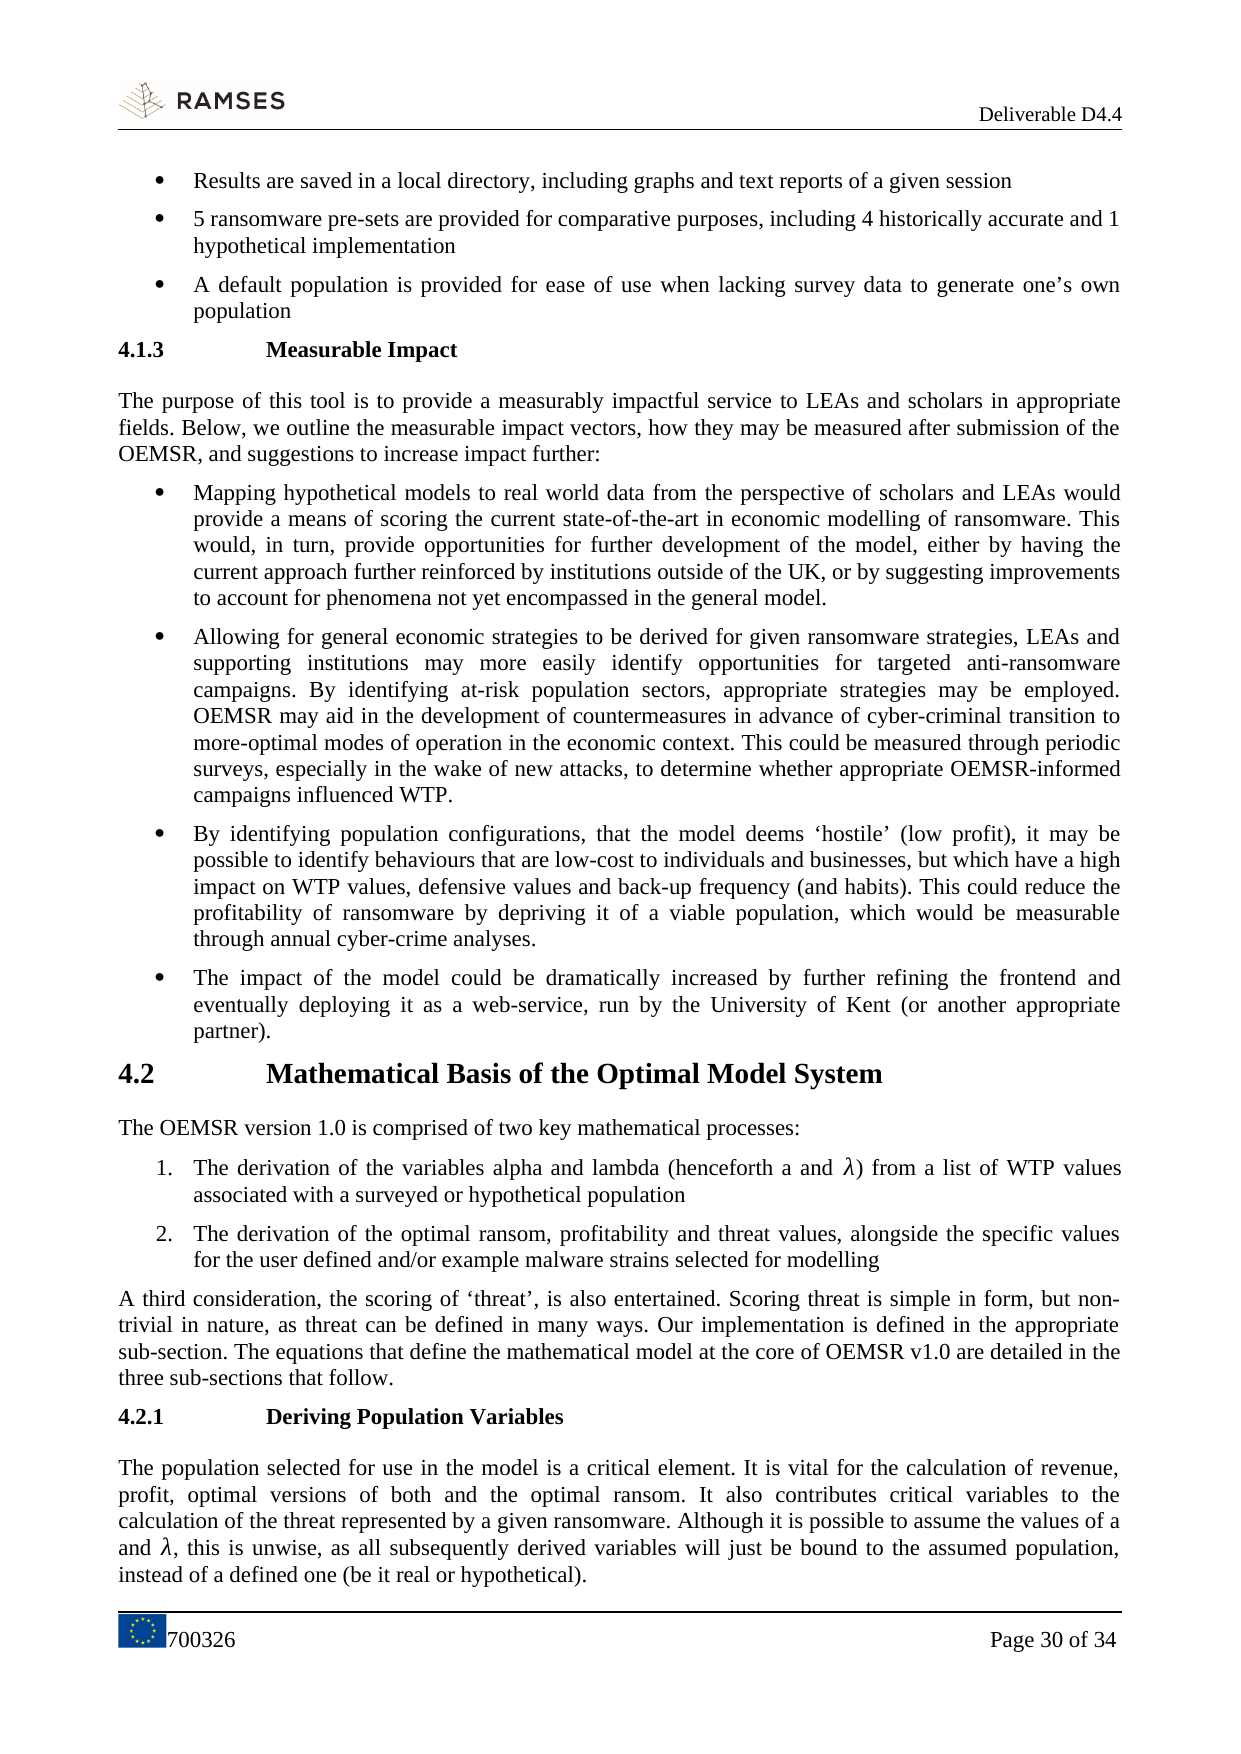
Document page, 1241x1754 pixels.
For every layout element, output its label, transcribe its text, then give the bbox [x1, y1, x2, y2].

picture [118, 75, 286, 122]
list A default population is provided for ease of use when lacking survey data to generate one’s own population [156, 271, 1122, 323]
text A third consideration, the scoring of ‘threat’, is also entertained. Scoring threat is simple in form, but non-trivial in nature, as threat can be defined in many ways. Our implementation is defined in the appropriate sub-section. The equations that define the mathematical model at the core of OEMSR v1.0 are detailed in the three sub-sections that follow. [118, 1285, 1122, 1390]
list 5 ransomware pre-sets are provided for comparative purposes, including 4 historically accurate and 1 hypothetical implementation [156, 206, 1122, 258]
list Results are saved in a local directory, including graphs and text reports of a given session [156, 167, 1122, 193]
list Mapping hypothetical models to real world data from the perspective of scholars and LEAs would provide a means of scoring the current state-of-the-art in economic modelling of ransomware. This would, in turn, provide opportunities for further development of the model, either by having the current approach further reinforced by institutions outside of the UK, or by suggesting improvements to account for phenomena not yet encompassed in the general model. [156, 479, 1122, 611]
list The derivation of the variables alpha and lambda (henceforth a and ) from a list of WTP values associated with a surveyed or hypothetical population [156, 1153, 1122, 1207]
picture [118, 1614, 167, 1648]
list The derivation of the optimal ransom, profitability and threat values, alongside the specific values for the user defined and/or example malware strains selected for modelling [156, 1220, 1122, 1272]
list Allowing for general economic strategies to be derived for given ransomware strategies, LEAs and supporting institutions may more easily identify opportunities for targeted anti-ransomware campaigns. By identifying at-risk population sectors, appropriate strategies may be employed. OEMSR may aid in the development of countermeasures in advance of cyber-criminal transition to more-optimal modes of operation in the economic context. This could be measured through periodic surveys, especially in the wake of new attacks, to determine whether appropriate OEMSR-informed campaigns influenced WTP. [156, 623, 1122, 808]
text The purpose of this tool is to provide a measurably impactful service to LEAs and scholars in appropriate fields. Below, we outline the measurable impact vectors, how they may be measured after submission of the OEMSR, and suggestions to increase impact further: [118, 387, 1122, 466]
text The population selected for use in the model is a critical element. It is vital for the calculation of revenue, profit, optimal versions of both and the optimal ransom. It also contributes critical variables to the calculation of the threat represented by a given ransomware. Although it is possible to assume the values of a and , this is unwise, as all subsequently derived variables will just be bound to the assumed population, instead of a defined one (be it real or hypothetical). [118, 1454, 1122, 1587]
text The OEMSR version 1.0 is comprised of two key mathematical processes: [118, 1114, 1122, 1141]
subtitle Mathematical Basis of the Optimal Model System [118, 1056, 1122, 1089]
subtitle Deriving Population Variables [118, 1403, 1122, 1429]
list By identifying population configurations, that the model deems ‘hostile’ (low profit), it may be possible to identify behaviours that are low-cost to individuals and businesses, but which have a high impact on WTP values, defensive values and back-up frequency (and habits). This could reduce the profitability of ransomware by depriving it of a viable population, which would be measurable through annual cyber-crime analyses. [156, 820, 1122, 952]
list The impact of the model could be dramatically increased by further refining the frontend and eventually deploying it as a web-service, run by the University of Kent (or another appropriate partner). [156, 964, 1122, 1043]
subtitle Measurable Impact [118, 336, 1122, 362]
